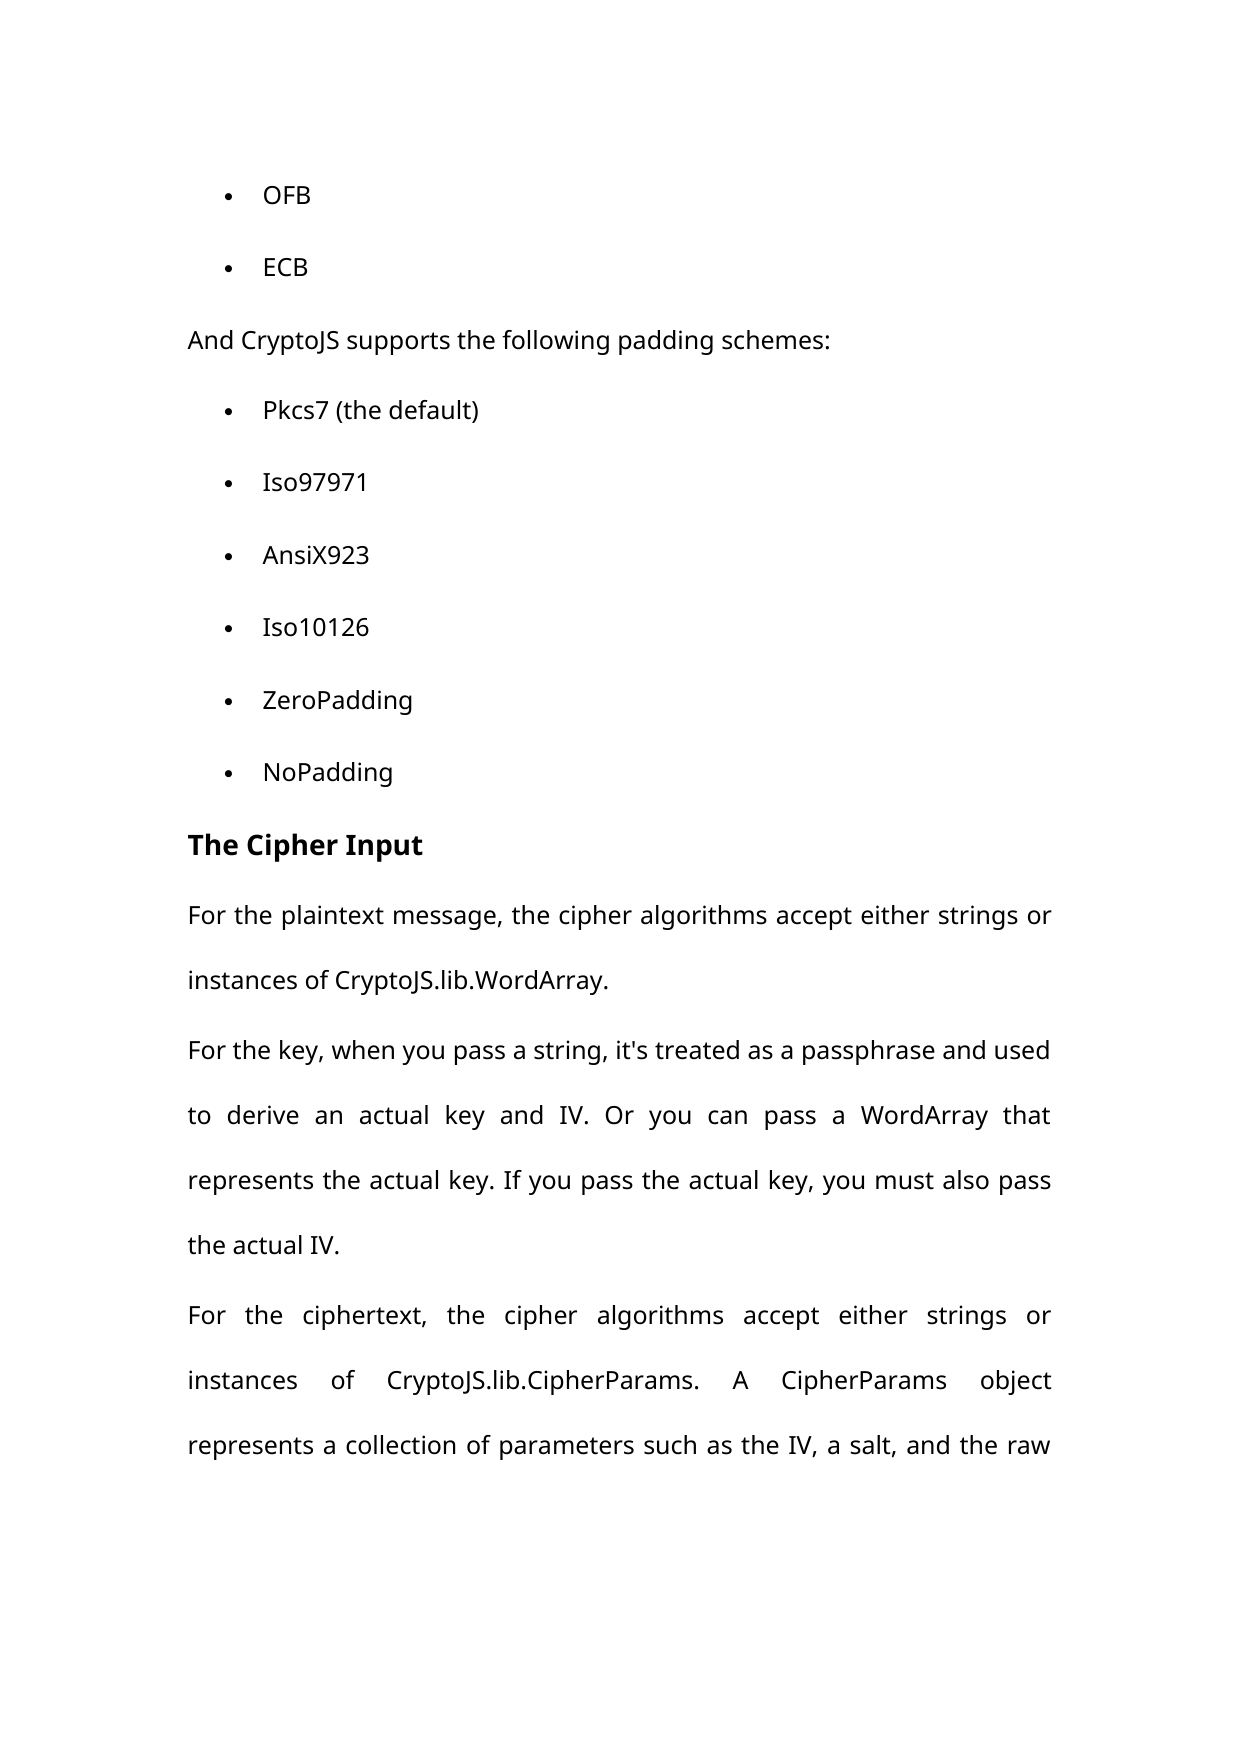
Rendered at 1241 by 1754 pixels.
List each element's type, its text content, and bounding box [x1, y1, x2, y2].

list NoPadding [225, 739, 1053, 804]
text For the key, when you pass a string, it's treated as a passphrase and used to derive an actual key and IV. Or you can pass a WordArray that represents the actual key. If you pass the actual key, you must also pass the actual IV. [187, 1017, 1053, 1277]
list Iso97971 [225, 449, 1053, 514]
text And CryptoJS supports the following padding schemes: [187, 307, 1053, 372]
list AnsiX923 [225, 522, 1053, 587]
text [187, 1282, 1053, 1477]
text For the plaintext message, the cipher algorithms accept either strings or instances of CryptoJS.lib.WordArray. [187, 882, 1053, 1012]
list Iso10126 [225, 594, 1053, 659]
text The Cipher Input [187, 812, 1053, 877]
list Pkcs7 (the default) [225, 377, 1053, 442]
list OFB [225, 162, 1053, 227]
list ZeroPadding [225, 667, 1053, 732]
list ECB [225, 234, 1053, 299]
